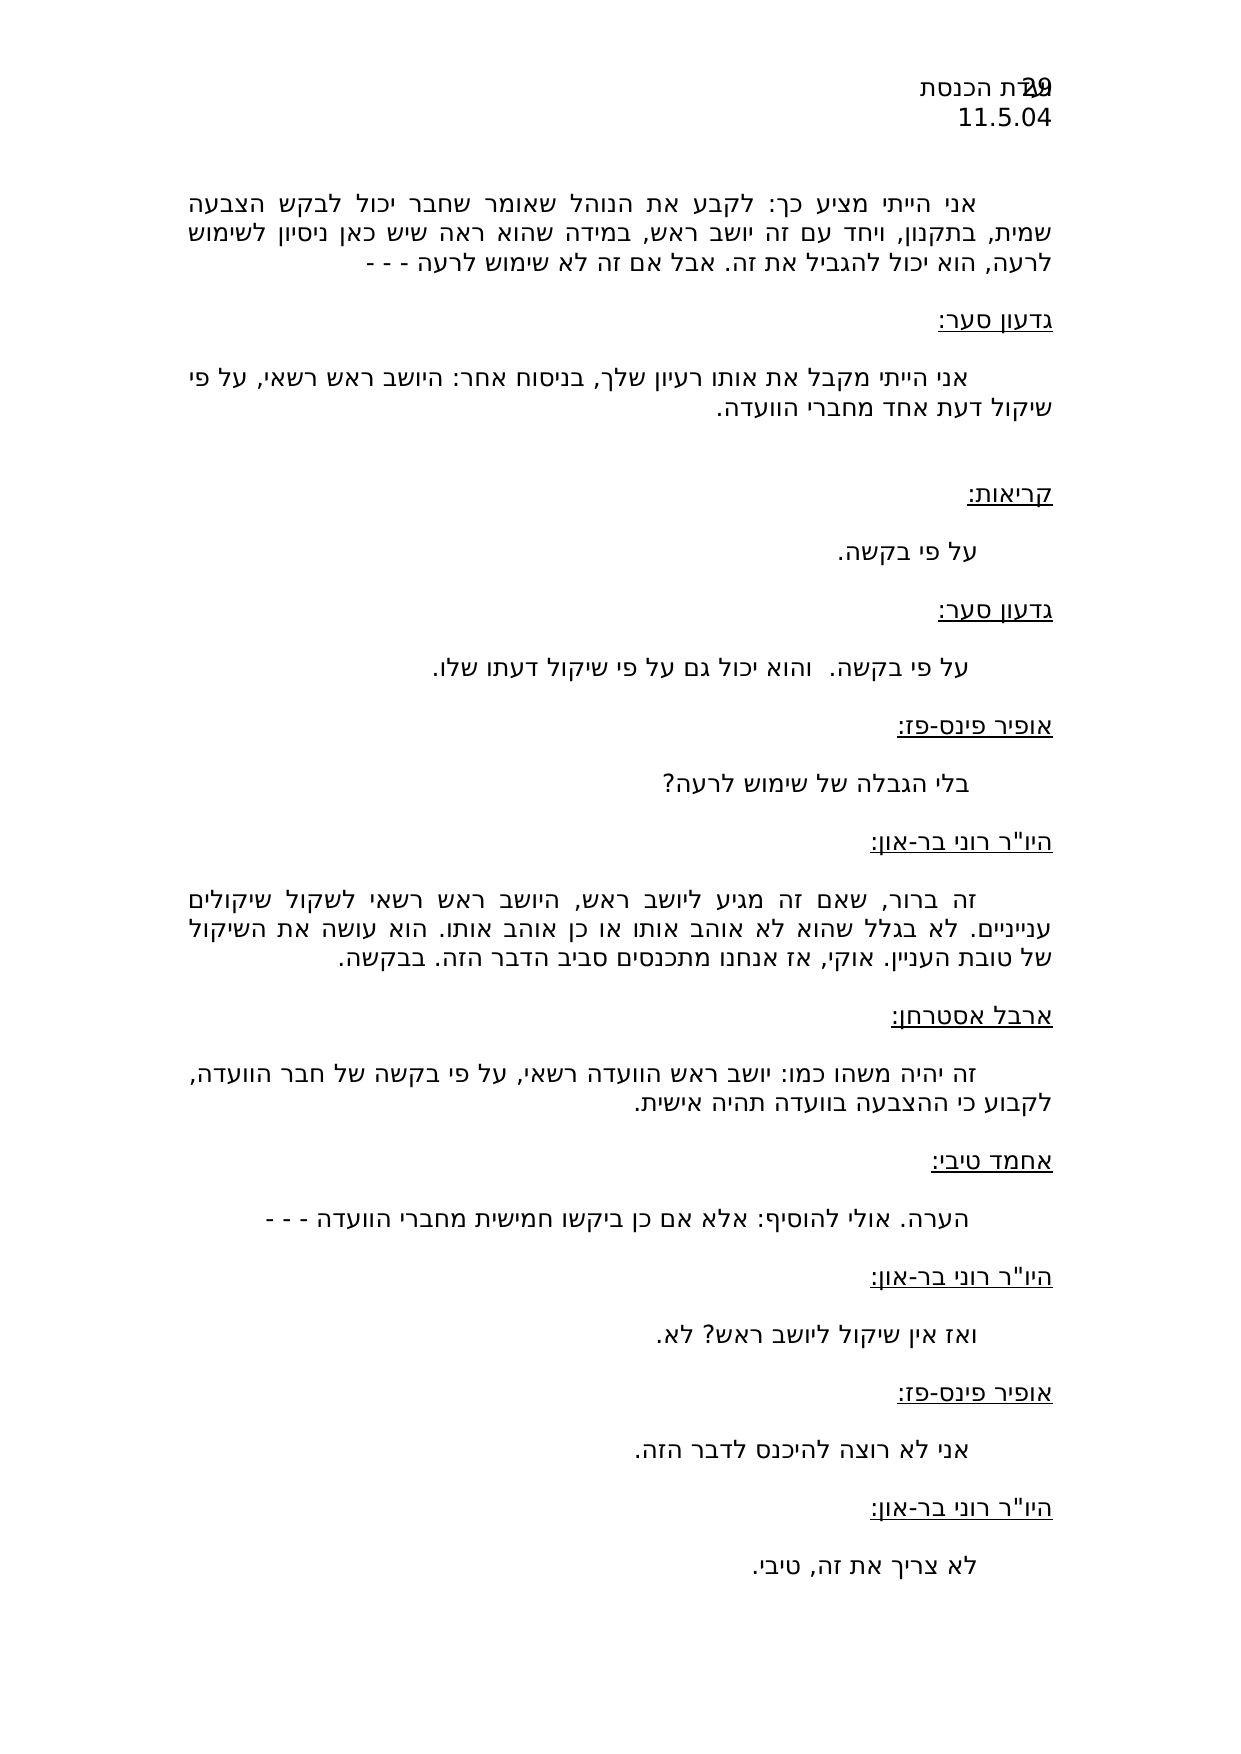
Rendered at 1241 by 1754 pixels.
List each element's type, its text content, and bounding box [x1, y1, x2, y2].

text לא צריך את זה, טיבי. [187, 1551, 1053, 1581]
text זה ברור, שאם זה מגיע ליושב ראש, היושב ראש רשאי לשקול שיקולים ענייניים. לא בגלל שהוא לא אוהב אותו או כן אוהב אותו. הוא עושה את השיקול של טובת העניין. אוקי, אז אנחנו מתכנסים סביב הדבר הזה. בבקשה. [187, 885, 1053, 972]
text אופיר פינס-פז: [187, 711, 1053, 740]
text אני הייתי מציע כך: לקבע את הנוהל שאומר שחבר יכול לבקש הצבעה שמית, בתקנון, ויחד עם זה יושב ראש, במידה שהוא ראה שיש כאן ניסיון לשימוש לרעה, הוא יכול להגביל את זה. אבל אם זה לא שימוש לרעה - - - [187, 189, 1053, 277]
text ואז אין שיקול ליושב ראש? לא. [187, 1320, 1053, 1349]
text אני הייתי מקבל את אותו רעיון שלך, בניסוח אחר: היושב ראש רשאי, על פי שיקול דעת אחד מחברי הוועדה. [187, 363, 1053, 422]
text קריאות: [187, 479, 1053, 508]
text הערה. אולי להוסיף: אלא אם כן ביקשו חמישית מחברי הוועדה - - - [187, 1204, 1053, 1233]
text זה יהיה משהו כמו: יושב ראש הוועדה רשאי, על פי בקשה של חבר הוועדה, לקבוע כי ההצבעה בוועדה תהיה אישית. [187, 1059, 1053, 1117]
text היו"ר רוני בר-און: [187, 1493, 1053, 1523]
text על פי בקשה. [187, 537, 1053, 566]
text אופיר פינס-פז: [187, 1378, 1053, 1407]
text על פי בקשה. והוא יכול גם על פי שיקול דעתו שלו. [187, 653, 1053, 682]
text גדעון סער: [187, 595, 1053, 624]
text היו"ר רוני בר-און: [187, 1262, 1053, 1291]
text אני לא רוצה להיכנס לדבר הזה. [187, 1436, 1053, 1465]
text אחמד טיבי: [187, 1146, 1053, 1175]
text היו"ר רוני בר-און: [187, 827, 1053, 856]
text ארבל אסטרחן: [187, 1001, 1053, 1030]
text בלי הגבלה של שימוש לרעה? [187, 769, 1053, 798]
text גדעון סער: [187, 306, 1053, 335]
